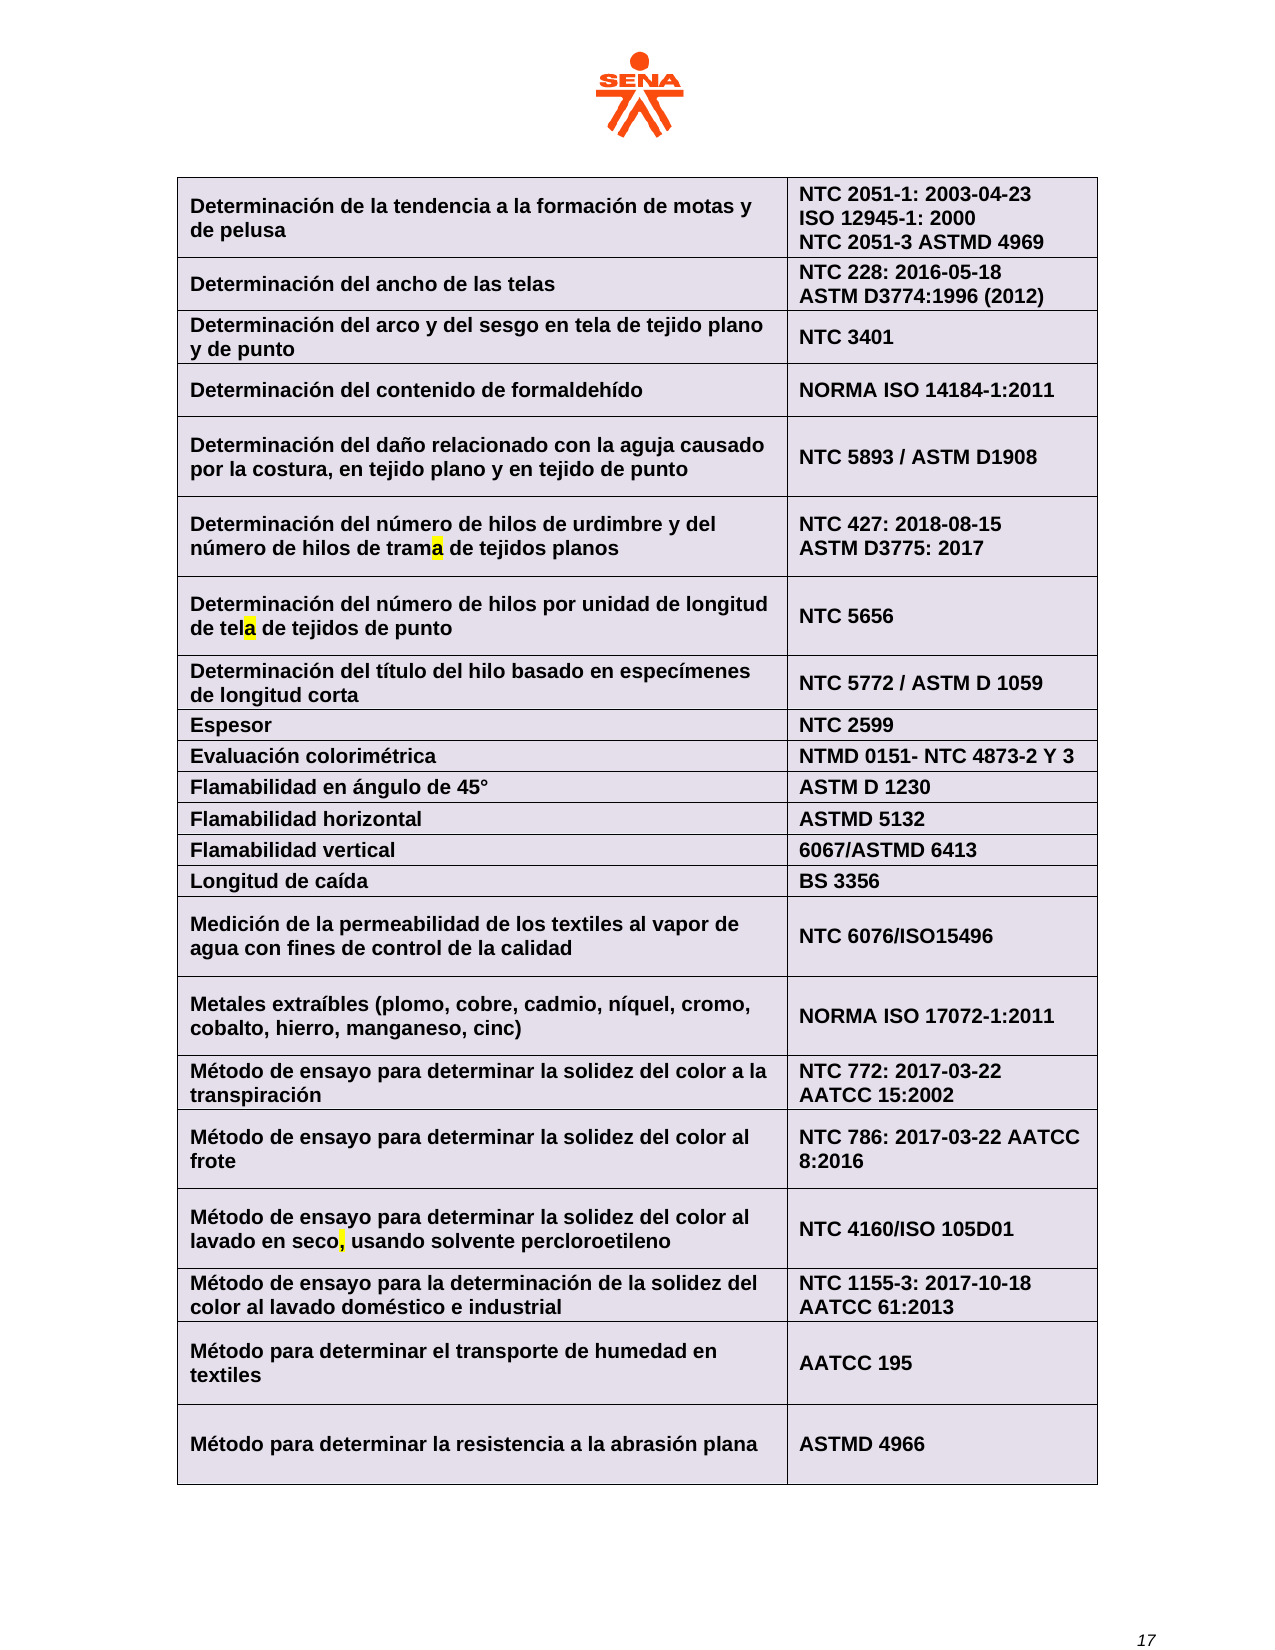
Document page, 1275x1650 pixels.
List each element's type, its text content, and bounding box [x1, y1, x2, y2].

table_cell ASTMD 5132 [788, 803, 1097, 833]
table_cell Determinación del número de hilos de urdimbre y del número de hilos de trama de tejidos planos [178, 497, 787, 576]
table_cell Método de ensayo para determinar la solidez del color al frote [178, 1110, 787, 1188]
table_cell NTC 3401 [788, 311, 1097, 363]
table_cell NTC 5656 [788, 577, 1097, 655]
table_cell 6067/ASTMD 6413 [788, 835, 1097, 865]
table_cell Medición de la permeabilidad de los textiles al vapor de agua con fines de control de la calidad [178, 897, 787, 976]
table_cell NTC 786: 2017-03-22 AATCC 8:2016 [788, 1110, 1097, 1188]
table_cell Longitud de caída [178, 866, 787, 896]
table_cell Método de ensayo para la determinación de la solidez del color al lavado doméstico e industrial [178, 1269, 787, 1321]
table_cell Determinación del título del hilo basado en especímenes de longitud corta [178, 656, 787, 708]
table_cell Metales extraíbles (plomo, cobre, cadmio, níquel, cromo, cobalto, hierro, manganeso, cinc) [178, 977, 787, 1055]
table_cell BS 3356 [788, 866, 1097, 896]
table_cell NTC 772: 2017-03-22 AATCC 15:2002 [788, 1056, 1097, 1108]
table_cell NTC 1155-3: 2017-10-18 AATCC 61:2013 [788, 1269, 1097, 1321]
table_cell Determinación de la tendencia a la formación de motas y de pelusa [178, 178, 787, 257]
table_cell NTMD 0151- NTC 4873-2 Y 3 [788, 741, 1097, 771]
table_cell NTC 2051-1: 2003-04-23 ISO 12945-1: 2000 NTC 2051-3 ASTMD 4969 [788, 178, 1097, 257]
table_cell ASTMD 4966 [788, 1405, 1097, 1483]
table_cell Determinación del contenido de formaldehído [178, 364, 787, 416]
table_cell Flamabilidad vertical [178, 835, 787, 865]
table_cell Flamabilidad en ángulo de 45° [178, 772, 787, 802]
table_cell NTC 228: 2016-05-18 ASTM D3774:1996 (2012) [788, 258, 1097, 310]
table_cell Método para determinar el transporte de humedad en textiles [178, 1322, 787, 1404]
table_cell NTC 5893 / ASTM D1908 [788, 417, 1097, 496]
table_cell NTC 427: 2018-08-15 ASTM D3775: 2017 [788, 497, 1097, 576]
table_cell Flamabilidad horizontal [178, 803, 787, 833]
table_cell NTC 2599 [788, 710, 1097, 740]
table_cell ASTM D 1230 [788, 772, 1097, 802]
table_cell NTC 5772 / ASTM D 1059 [788, 656, 1097, 708]
table_cell NORMA ISO 14184-1:2011 [788, 364, 1097, 416]
table_cell Espesor [178, 710, 787, 740]
table_cell Método de ensayo para determinar la solidez del color al lavado en seco, usando solvente percloroetileno [178, 1189, 787, 1268]
table_cell Determinación del daño relacionado con la aguja causado por la costura, en tejido plano y en tejido de punto [178, 417, 787, 496]
table_cell Determinación del arco y del sesgo en tela de tejido plano y de punto [178, 311, 787, 363]
table_cell Evaluación colorimétrica [178, 741, 787, 771]
picture [585, 48, 690, 142]
table_cell NTC 4160/ISO 105D01 [788, 1189, 1097, 1268]
table_cell Método de ensayo para determinar la solidez del color a la transpiración [178, 1056, 787, 1108]
table_cell Determinación del número de hilos por unidad de longitud de tela de tejidos de punto [178, 577, 787, 655]
table_cell NTC 6076/ISO15496 [788, 897, 1097, 976]
table_cell NORMA ISO 17072-1:2011 [788, 977, 1097, 1055]
table_cell Método para determinar la resistencia a la abrasión plana [178, 1405, 787, 1483]
table_cell Determinación del ancho de las telas [178, 258, 787, 310]
table_cell AATCC 195 [788, 1322, 1097, 1404]
